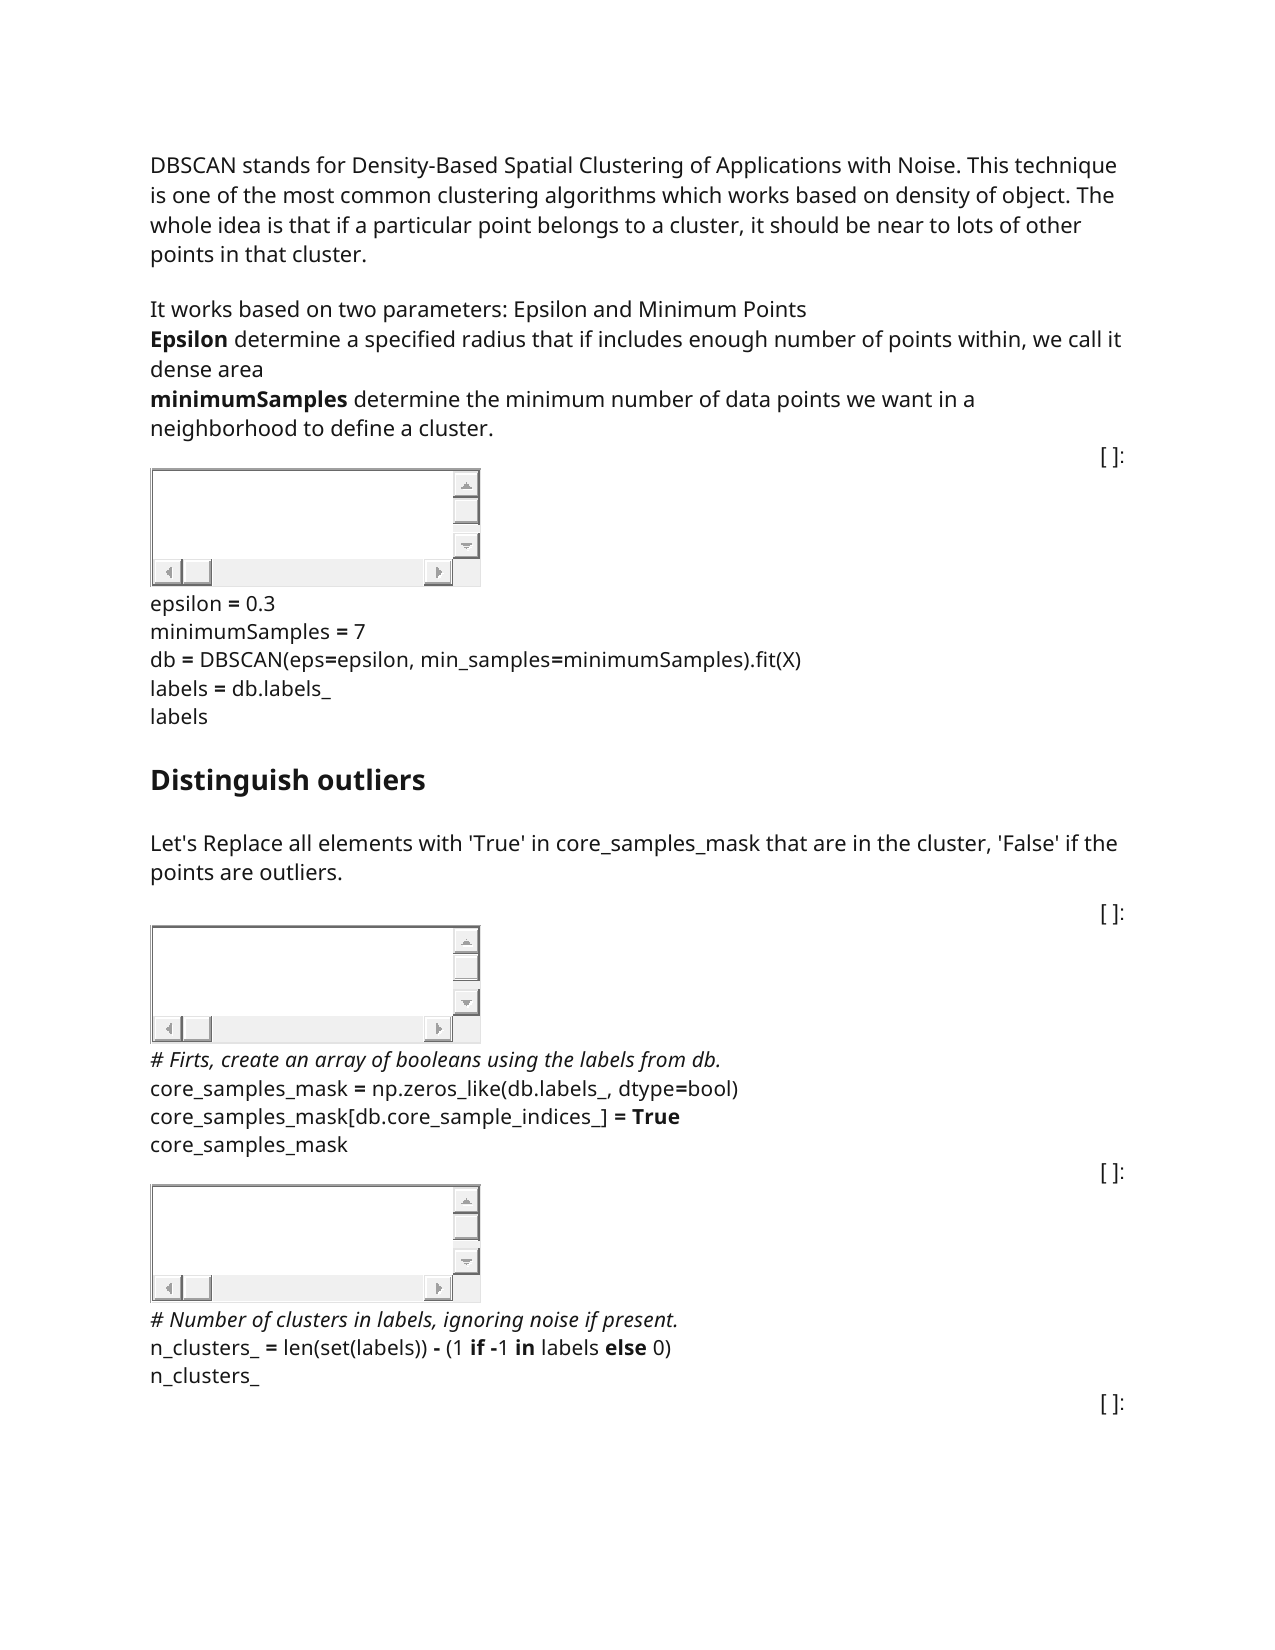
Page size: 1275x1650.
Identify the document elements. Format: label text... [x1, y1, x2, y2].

text epsilon = 0.3 [150, 589, 1125, 617]
text # Number of clusters in labels, ignoring noise if present. [150, 1305, 1125, 1333]
text # Firts, create an array of booleans using the labels from db. [150, 1045, 1125, 1074]
text [ ]: [150, 443, 1125, 468]
text DBSCAN stands for Density-Based Spatial Clustering of Applications with Noise. This technique is one of the most common clustering algorithms which works based on density of object. The whole idea is that if a particular point belongs to a cluster, it should be near to lots of other points in that cluster. [150, 150, 1125, 269]
text It works based on two parameters: Epsilon and Minimum Points Epsilon determine a specified radius that if includes enough number of points within, we call it dense area minimumSamples determine the minimum number of data points we want in a neighborhood to define a cluster. [150, 294, 1125, 443]
text Distinguish outliers [150, 760, 1125, 798]
text [ ]: [150, 1159, 1125, 1184]
text db = DBSCAN(eps=epsilon, min_samples=minimumSamples).fit(X) [150, 646, 1125, 674]
text labels = db.labels_ [150, 674, 1125, 702]
text [ ]: [150, 1390, 1125, 1415]
text core_samples_mask = np.zeros_like(db.labels_, dtype=bool) [150, 1074, 1125, 1102]
text n_clusters_ [150, 1362, 1125, 1390]
text minimumSamples = 7 [150, 617, 1125, 646]
text core_samples_mask[db.core_sample_indices_] = True [150, 1102, 1125, 1131]
text labels [150, 702, 1125, 731]
text n_clusters_ = len(set(labels)) - (1 if -1 in labels else 0) [150, 1333, 1125, 1362]
text Let's Replace all elements with 'True' in core_samples_mask that are in the cluster, 'False' if the points are outliers. [150, 828, 1125, 887]
text core_samples_mask [150, 1131, 1125, 1159]
text [ ]: [150, 900, 1125, 925]
